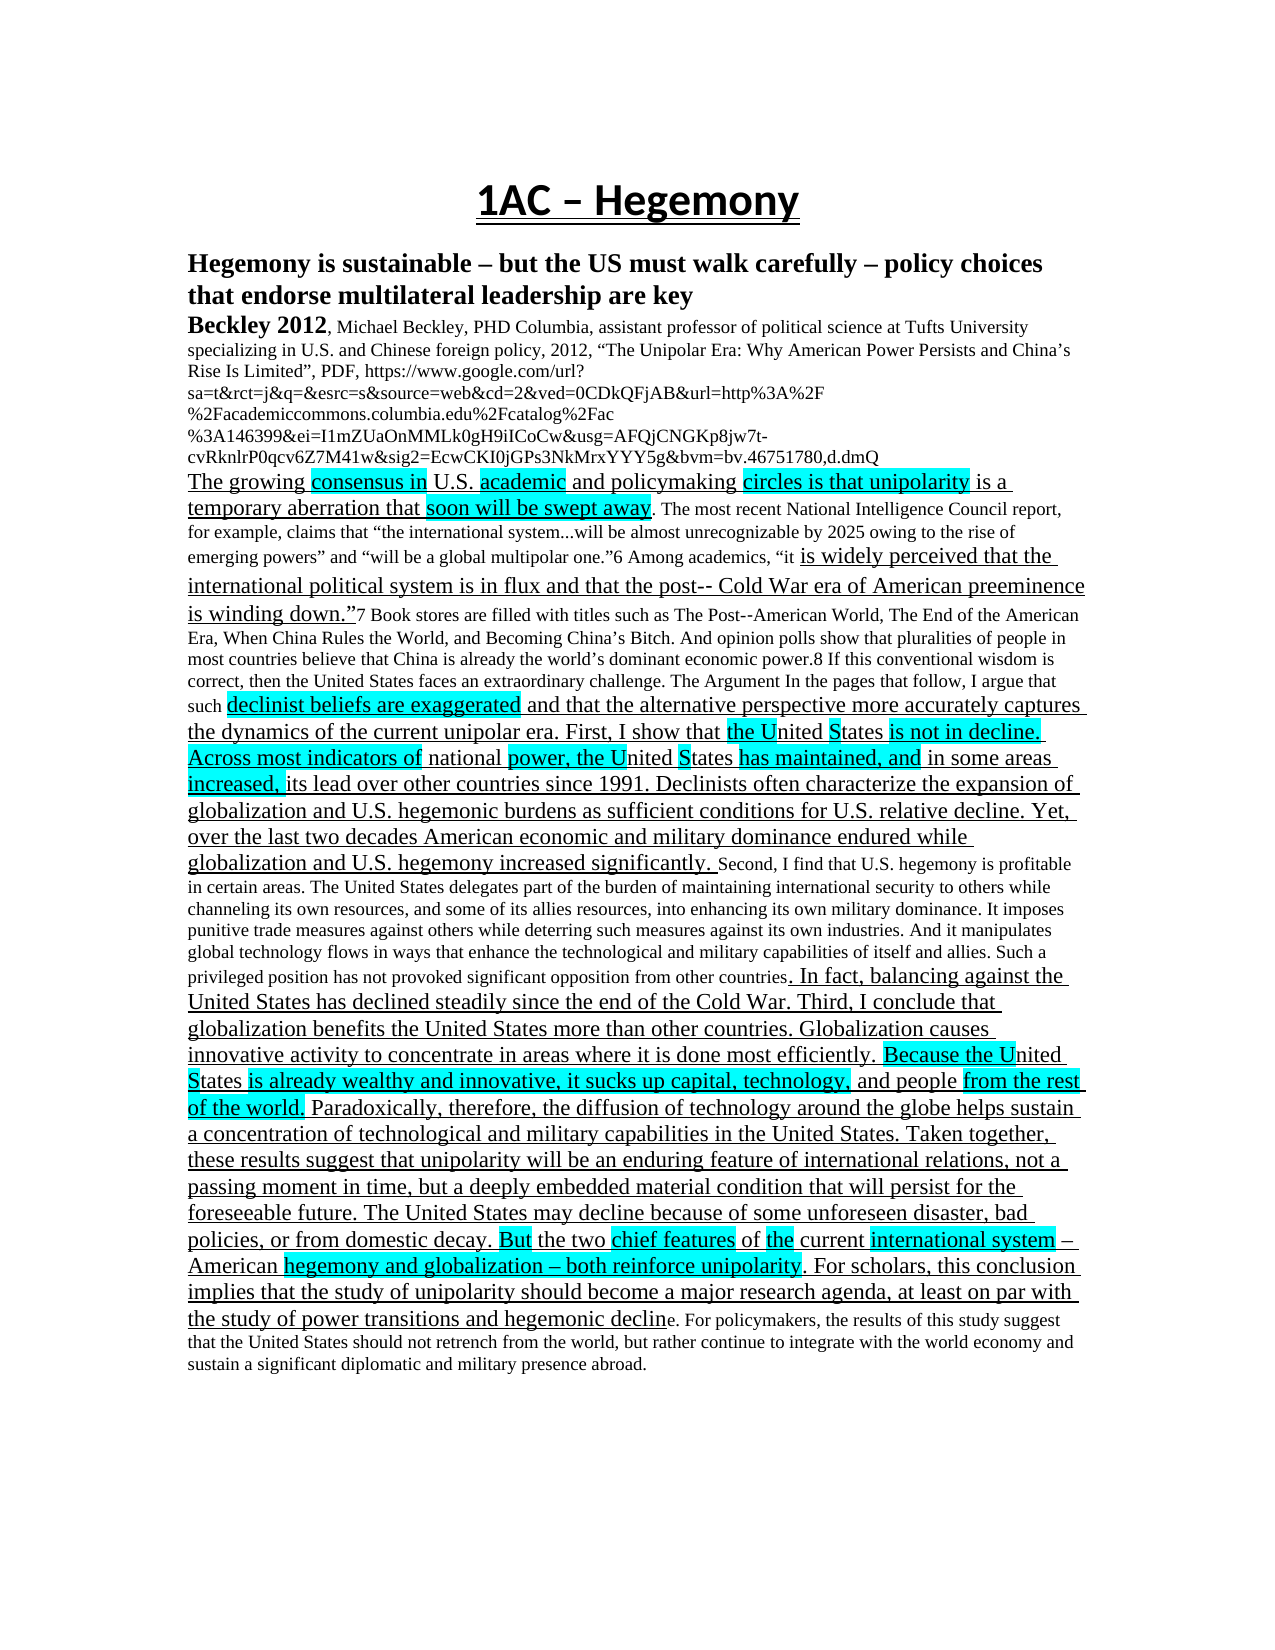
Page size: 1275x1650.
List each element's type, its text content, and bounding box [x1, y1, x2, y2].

subtitle Hegemony is sustainable – but the US must walk carefully – policy choices that endorse multilateral leadership are key [187, 248, 1087, 310]
text Beckley 2012, Michael Beckley, PHD Columbia, assistant professor of political science at Tufts University specializing in U.S. and Chinese foreign policy, 2012, “The Unipolar Era: Why American Power Persists and China’s Rise Is Limited”, PDF, https://www.google.com/url?sa=t&rct=j&q=&esrc=s&source=web&cd=2&ved=0CDkQFjAB&url=http%3A%2F%2Facademiccommons.columbia.edu%2Fcatalog%2Fac%3A146399&ei=I1mZUaOnMMLk0gH9iICoCw&usg=AFQjCNGKp8jw7t-cvRknlrP0qcv6Z7M41w&sig2=EcwCKI0jGPs3NkMrxYYY5g&bvm=bv.46751780,d.dmQ [187, 310, 1087, 468]
subtitle 1AC – Hegemony [187, 171, 1087, 227]
text The growing consensus in U.S. academic and policymaking circles is that unipolarity is a temporary aberration that soon will be swept away. The most recent National Intelligence Council report, for example, claims that “the international system...will be almost unrecognizable by 2025 owing to the rise of emerging powers” and “will be a global multipolar one.”6 Among academics, “it is widely perceived that the international political system is in flux and that the post-­‐ Cold War era of American preeminence is winding down.”7 Book stores are filled with titles such as The Post-­‐American World, The End of the American Era, When China Rules the World, and Becoming China’s Bitch. And opinion polls show that pluralities of people in most countries believe that China is already the world’s dominant economic power.8 If this conventional wisdom is correct, then the United States faces an extraordinary challenge. The Argument In the pages that follow, I argue that such declinist beliefs are exaggerated and that the alternative perspective more accurately captures the dynamics of the current unipolar era. First, I show that the United States is not in decline. Across most indicators of national power, the United States has maintained, and in some areas increased, its lead over other countries since 1991. Declinists often characterize the expansion of globalization and U.S. hegemonic burdens as sufficient conditions for U.S. relative decline. Yet, over the last two decades American economic and military dominance endured while globalization and U.S. hegemony increased significantly. Second, I find that U.S. hegemony is profitable in certain areas. The United States delegates part of the burden of maintaining international security to others while channeling its own resources, and some of its allies resources, into enhancing its own military dominance. It imposes punitive trade measures against others while deterring such measures against its own industries. And it manipulates global technology flows in ways that enhance the technological and military capabilities of itself and allies. Such a privileged position has not provoked significant opposition from other countries. In fact, balancing against the United States has declined steadily since the end of the Cold War. Third, I conclude that globalization benefits the United States more than other countries. Globalization causes innovative activity to concentrate in areas where it is done most efficiently. Because the United States is already wealthy and innovative, it sucks up capital, technology, and people from the rest of the world. Paradoxically, therefore, the diffusion of technology around the globe helps sustain a concentration of technological and military capabilities in the United States. Taken together, these results suggest that unipolarity will be an enduring feature of international relations, not a passing moment in time, but a deeply embedded material condition that will persist for the foreseeable future. The United States may decline because of some unforeseen disaster, bad policies, or from domestic decay. But the two chief features of the current international system – American hegemony and globalization – both reinforce unipolarity. For scholars, this conclusion implies that the study of unipolarity should become a major research agenda, at least on par with the study of power transitions and hegemonic decline. For policymakers, the results of this study suggest that the United States should not retrench from the world, but rather continue to integrate with the world economy and sustain a significant diplomatic and military presence abroad. [187, 468, 1087, 1374]
